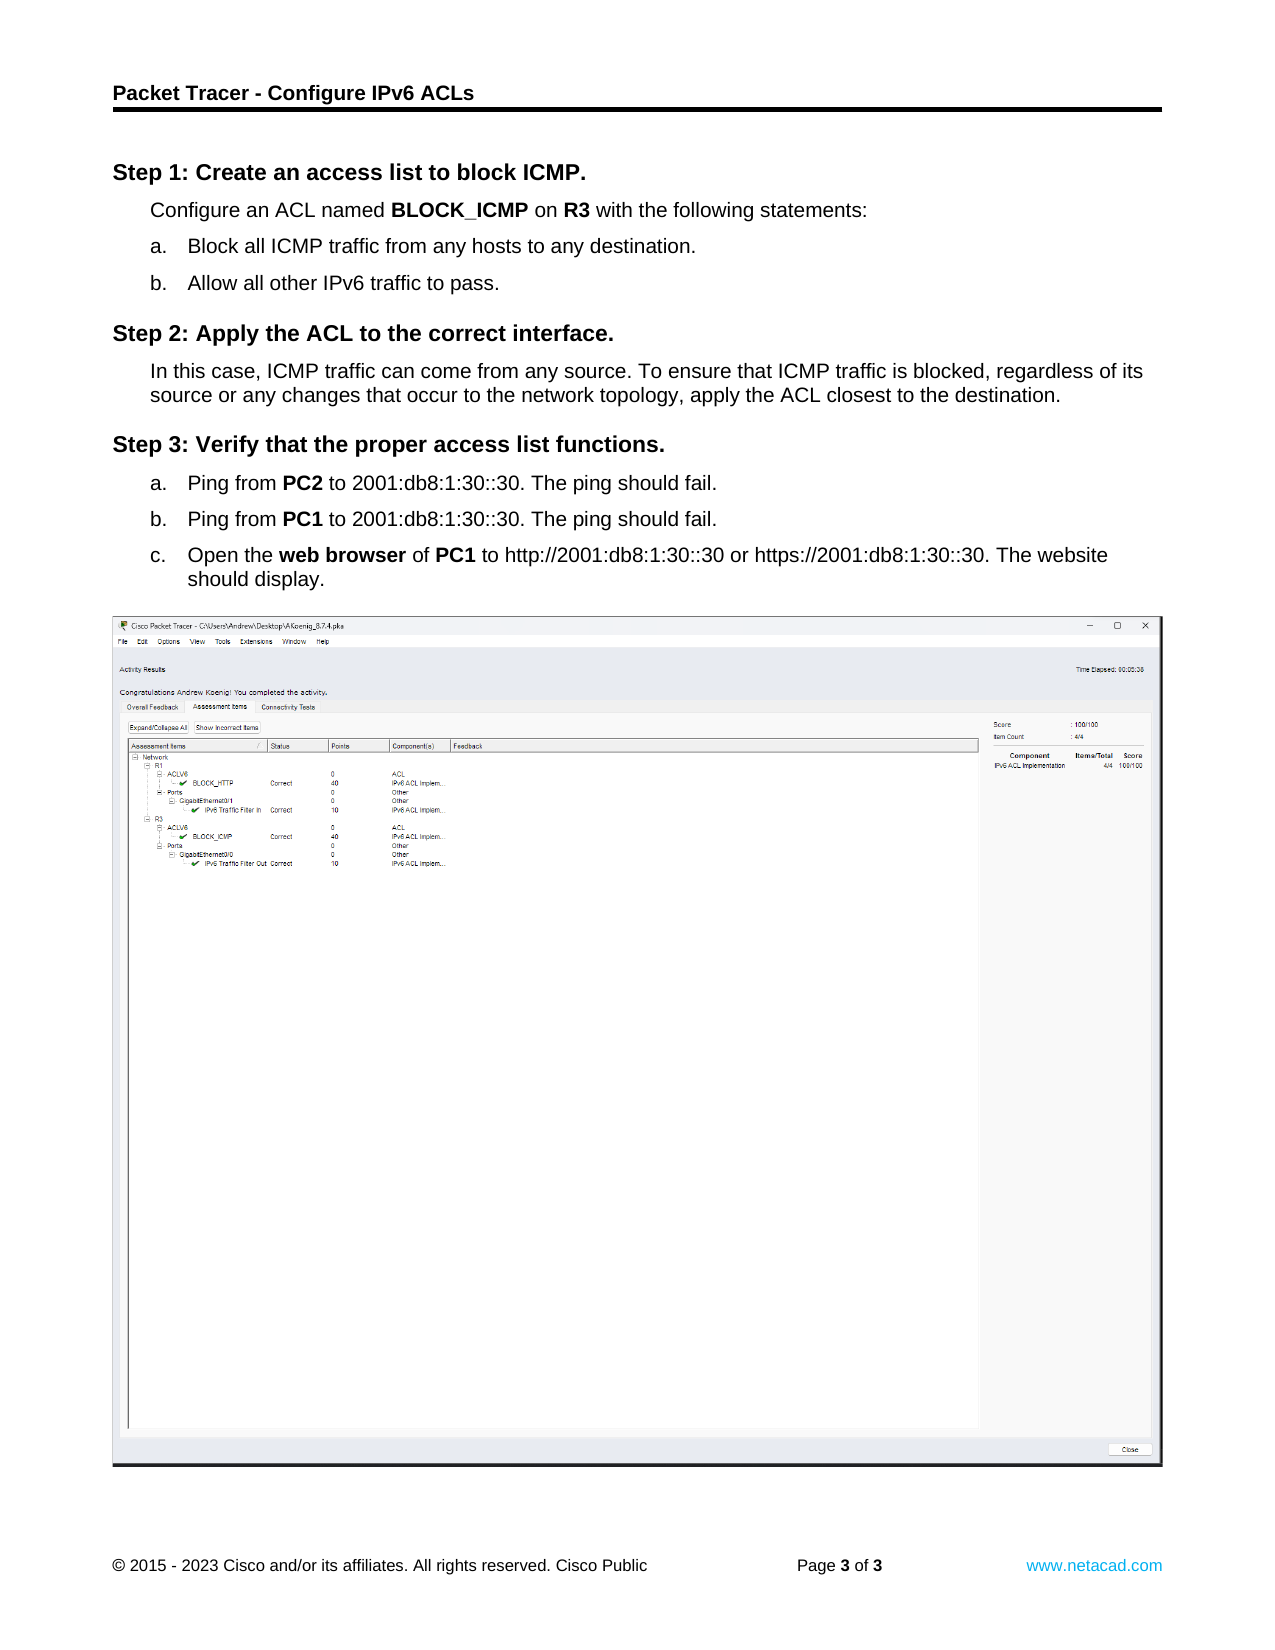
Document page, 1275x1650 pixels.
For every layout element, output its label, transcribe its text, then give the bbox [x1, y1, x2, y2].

text Ping from PC1 to 2001:db8:1:30::30. The ping should fail. [150, 507, 1162, 531]
subtitle Verify that the proper access list functions. [112, 431, 1162, 458]
text Configure an ACL named BLOCK_ICMP on R3 with the following statements: [150, 198, 1162, 222]
text Ping from PC2 to 2001:db8:1:30::30. The ping should fail. [150, 470, 1162, 494]
subtitle Apply the ACL to the correct interface. [112, 320, 1162, 346]
text In this case, ICMP traffic can come from any source. To ensure that ICMP traffic is blocked, regardless of its source or any changes that occur to the network topology, apply the ACL closest to the destination. [150, 358, 1162, 406]
subtitle Create an access list to block ICMP. [112, 159, 1162, 185]
picture [112, 616, 1163, 1467]
text Block all ICMP traffic from any hosts to any destination. [150, 234, 1162, 258]
text Open the web browser of PC1 to http://2001:db8:1:30::30 or https://2001:db8:1:30::30. The website should display. [150, 543, 1162, 591]
text Allow all other IPv6 traffic to pass. [150, 271, 1162, 295]
